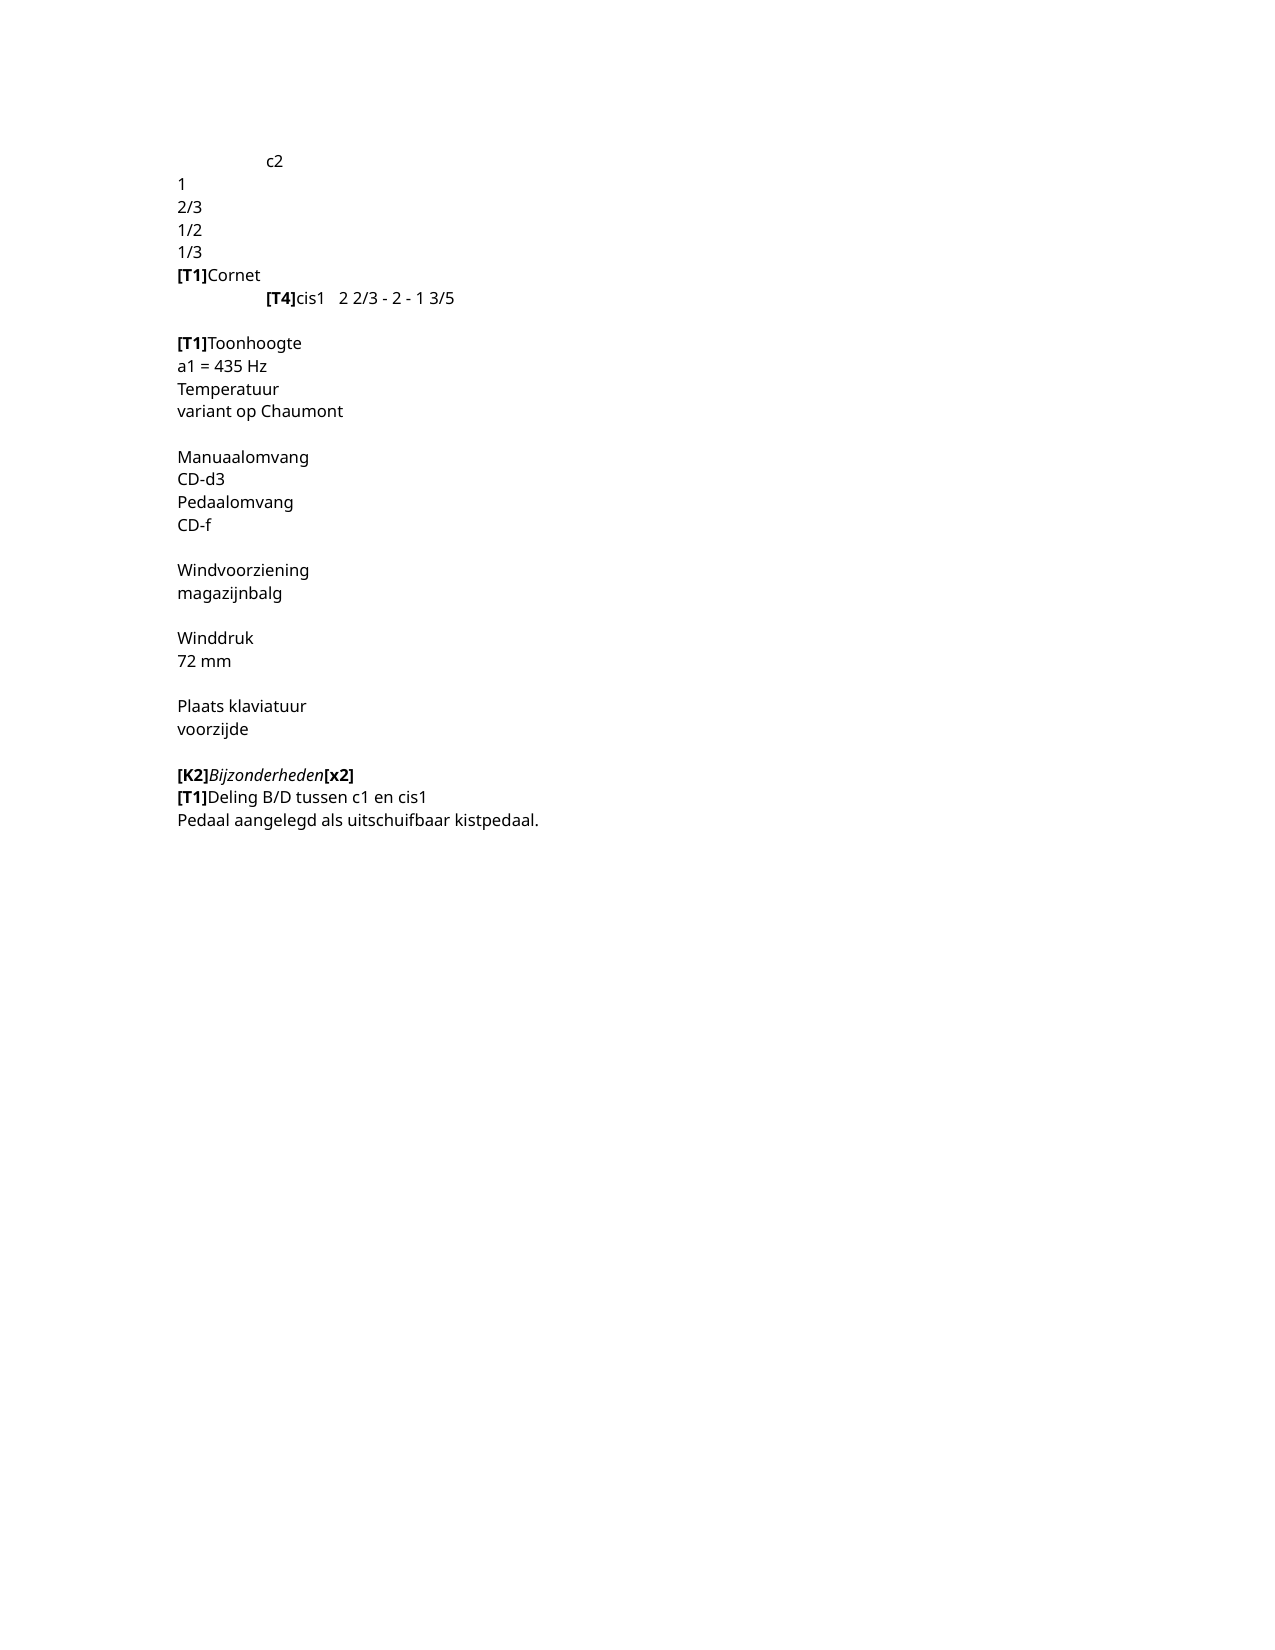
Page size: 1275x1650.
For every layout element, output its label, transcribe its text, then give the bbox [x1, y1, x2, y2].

text 72 mm [177, 649, 1098, 672]
text CD-f [177, 513, 1098, 536]
text Temperatuur [177, 377, 1098, 400]
text Winddruk [177, 627, 1098, 649]
text 1/3 [177, 241, 1098, 263]
text 1/2 [177, 218, 1098, 241]
text [T1]Toonhoogte [177, 332, 1098, 354]
text [K2]Bijzonderheden[x2] [177, 763, 1098, 786]
text magazijnbalg [177, 581, 1098, 604]
text Pedaal aangelegd als uitschuifbaar kistpedaal. [177, 808, 1098, 831]
text [T4]cis1 2 2/3 - 2 - 1 3/5 [266, 286, 1098, 309]
text [T1]Deling B/D tussen c1 en cis1 [177, 786, 1098, 808]
text variant op Chaumont [177, 400, 1098, 422]
text CD-d3 [177, 468, 1098, 491]
text Pedaalomvang [177, 491, 1098, 513]
text Manuaalomvang [177, 445, 1098, 468]
text c2 [177, 150, 1098, 173]
text 1 [177, 173, 1098, 195]
text voorzijde [177, 718, 1098, 740]
text Plaats klaviatuur [177, 695, 1098, 718]
text a1 = 435 Hz [177, 354, 1098, 377]
text [T1]Cornet [177, 263, 1098, 286]
text Windvoorziening [177, 559, 1098, 581]
text 2/3 [177, 195, 1098, 218]
